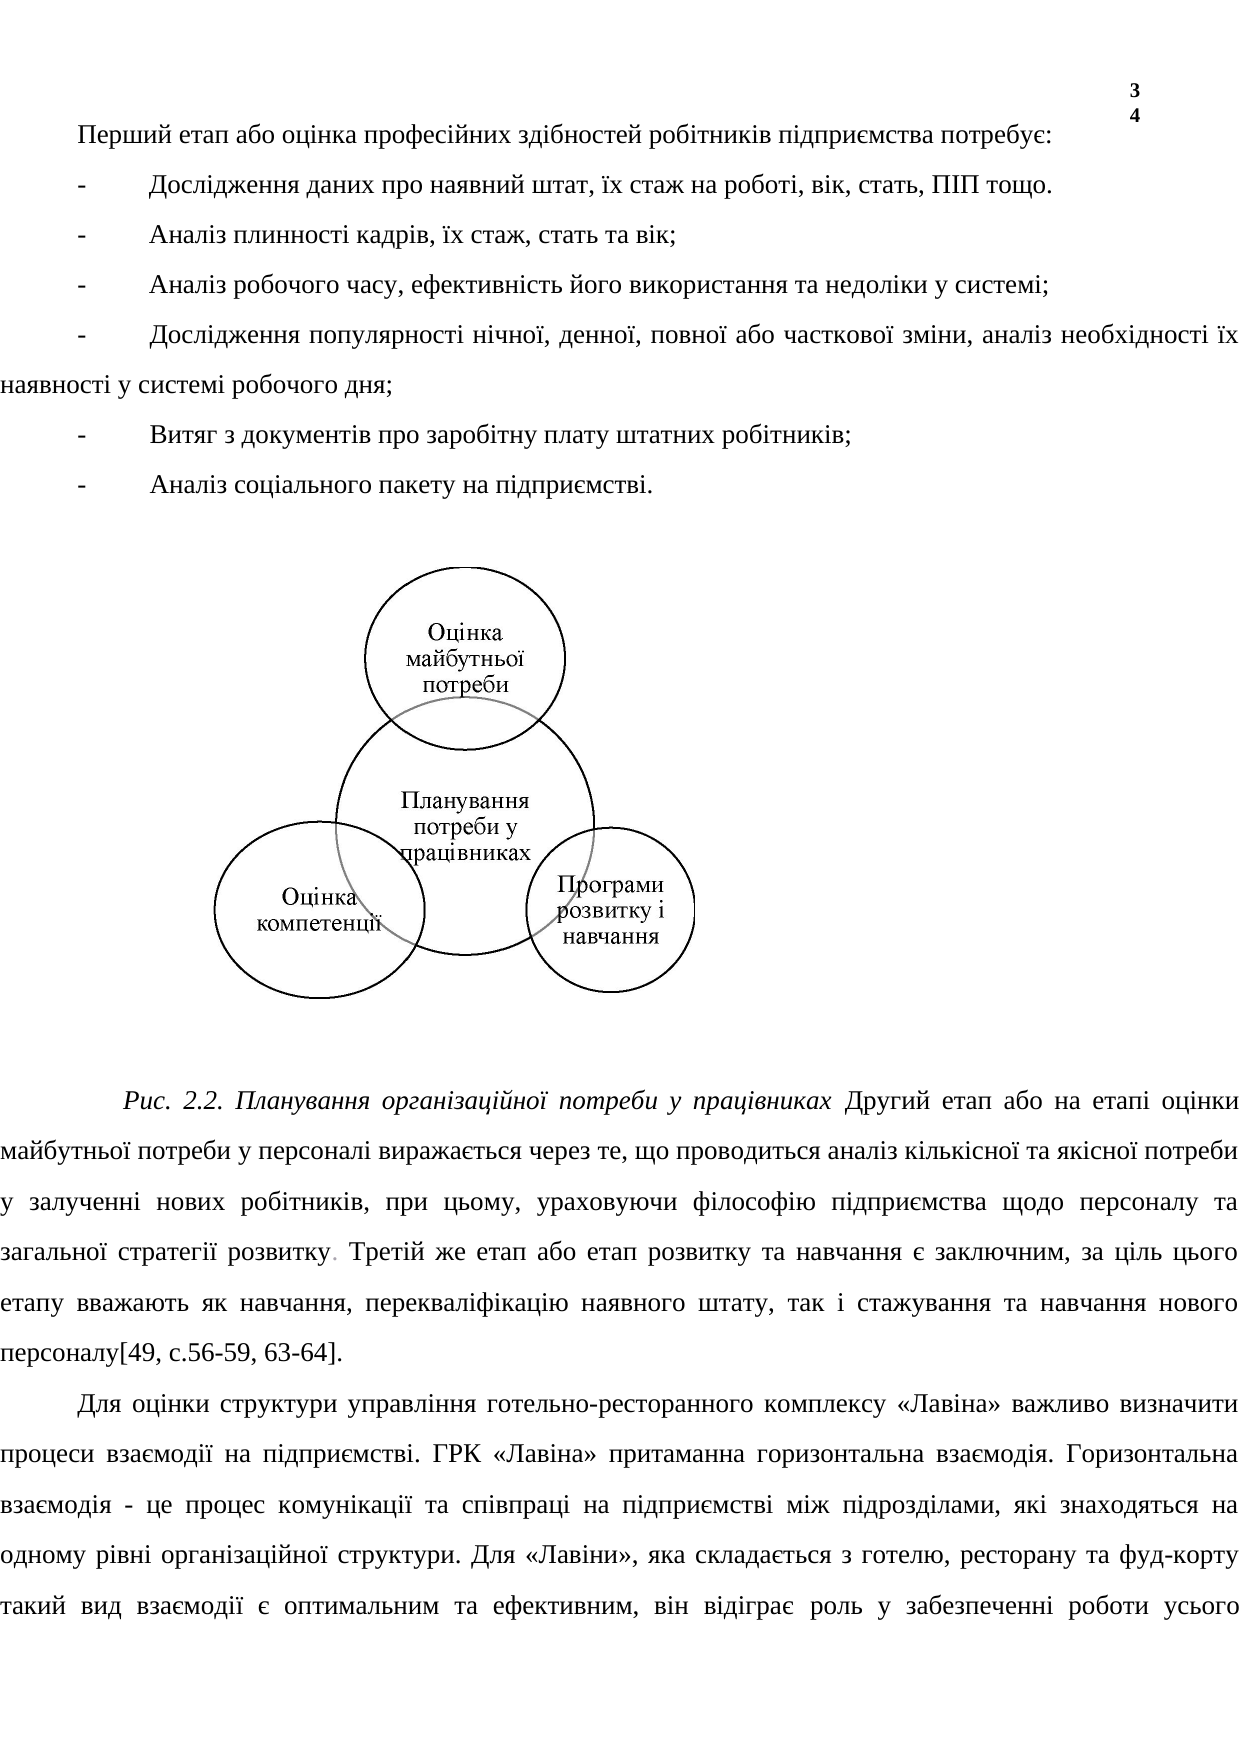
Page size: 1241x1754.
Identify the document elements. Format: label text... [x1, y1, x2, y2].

list Аналіз соціального пакету на підприємстві. [0, 454, 1240, 504]
list Аналіз плинності кадрів, їх стаж, стать та вік; [0, 204, 1240, 254]
list Дослідження популярності нічної, денної, повної або часткової зміни, аналіз необхідності їх наявності у системі робочого дня; [0, 304, 1240, 404]
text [0, 1372, 1240, 1624]
list Аналіз робочого часу, ефективність його використання та недоліки у системі; [0, 254, 1240, 304]
picture [213, 567, 695, 999]
text Перший етап або оцінка професійних здібностей робітників підприємства потребує: [0, 104, 1240, 154]
list Витяг з документів про заробітну плату штатних робітників; [0, 404, 1240, 454]
text Рис. 2.2. Планування організаційної потреби у працівниках Другий етап або на етапі оцінки майбутньої потреби у персоналі виражається через те, що проводиться аналіз кількісної та якісної потреби у залученні нових робітників, при цьому, ураховуючи філософію підприємства щодо персоналу та загальної стратегії розвитку. Третій же етап або етап розвитку та навчання є заключним, за ціль цього етапу вважають як навчання, перекваліфікацію наявного штату, так і стажування та навчання нового персоналу[49, с.56-59, 63-64]. [0, 1069, 1240, 1372]
list Дослідження даних про наявний штат, їх стаж на роботі, вік, стать, ПІП тощо. [0, 154, 1240, 204]
